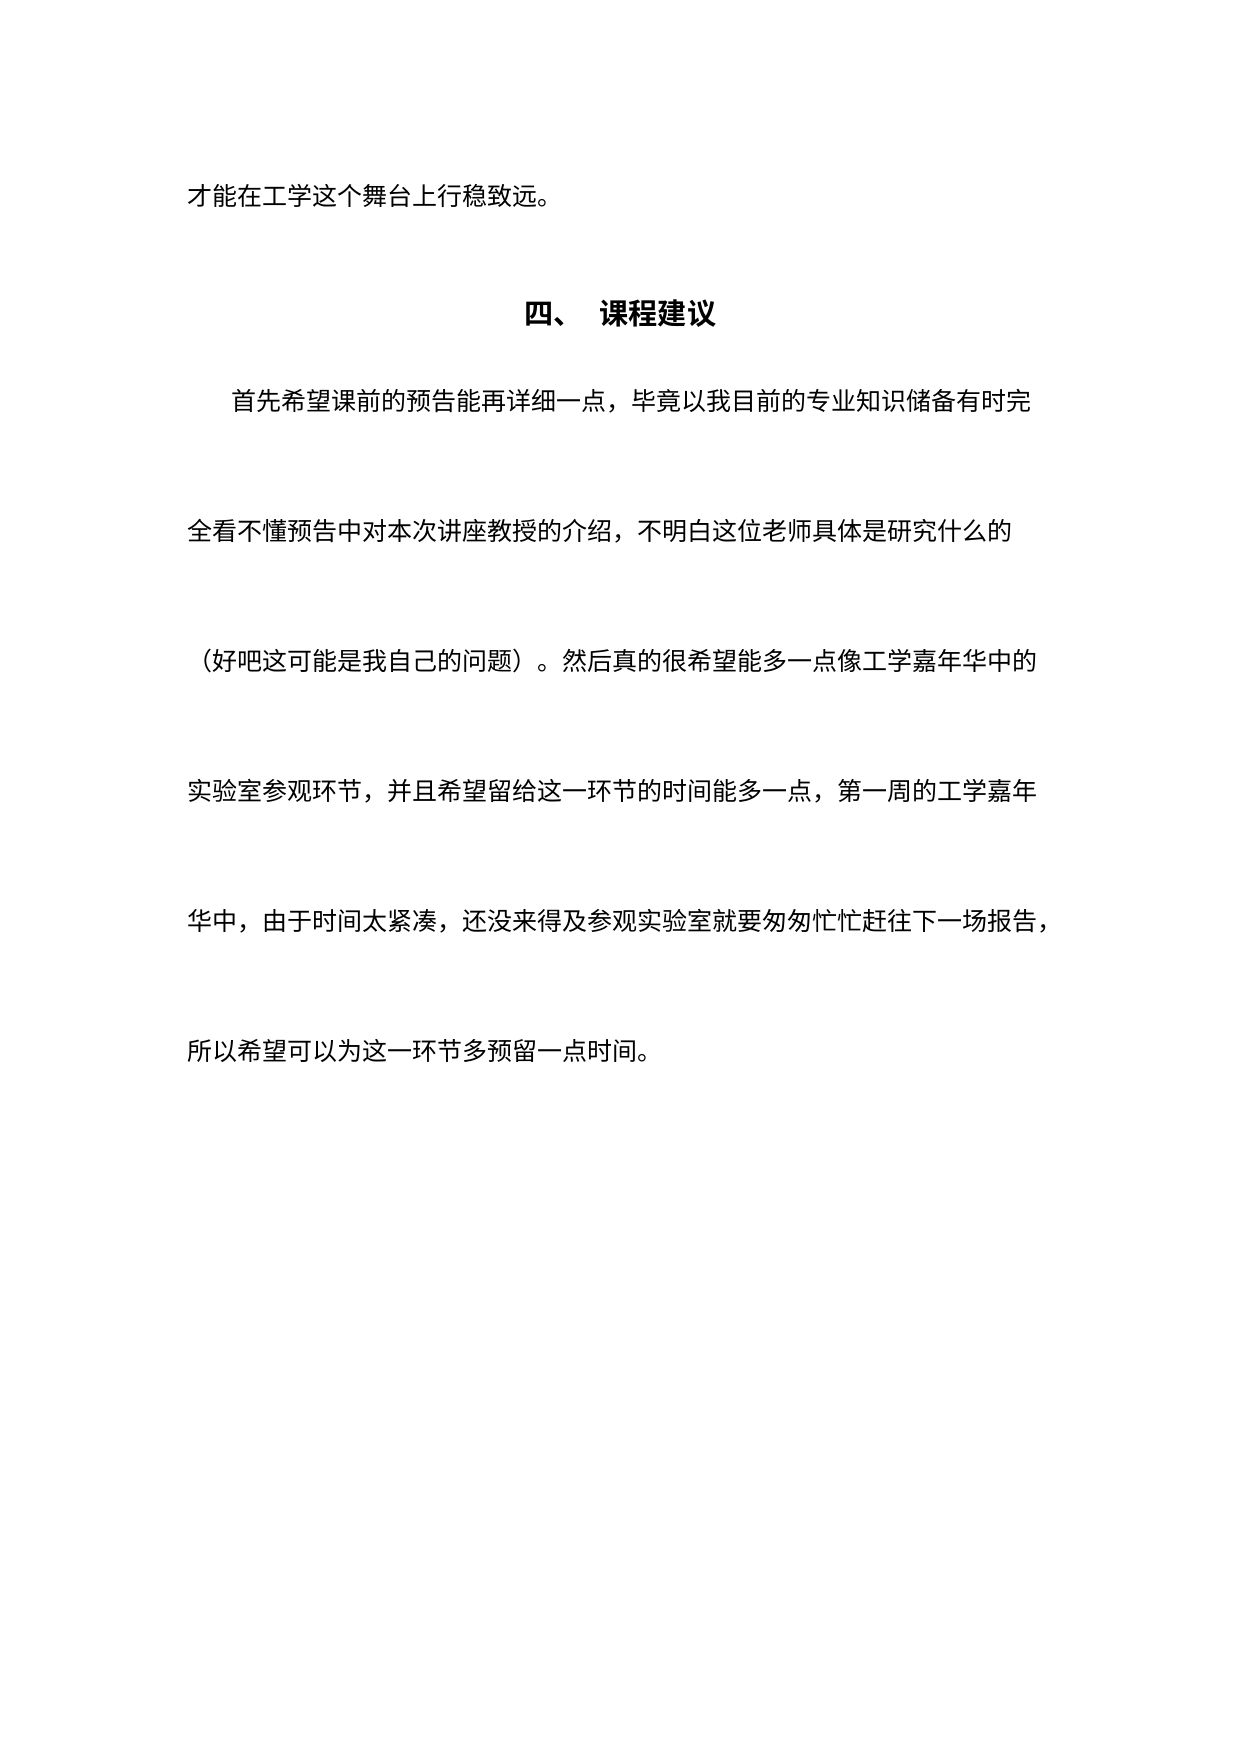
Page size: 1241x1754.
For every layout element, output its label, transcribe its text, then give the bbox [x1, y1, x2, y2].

text 首先希望课前的预告能再详细一点，毕竟以我目前的专业知识储备有时完全看不懂预告中对本次讲座教授的介绍，不明白这位老师具体是研究什么的（好吧这可能是我自己的问题）。然后真的很希望能多一点像工学嘉年华中的实验室参观环节，并且希望留给这一环节的时间能多一点，第一周的工学嘉年华中，由于时间太紧凑，还没来得及参观实验室就要匆匆忙忙赶往下一场报告，所以希望可以为这一环节多预留一点时间。 [187, 367, 1053, 1082]
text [187, 162, 1053, 227]
list 课程建议 [187, 279, 1053, 344]
